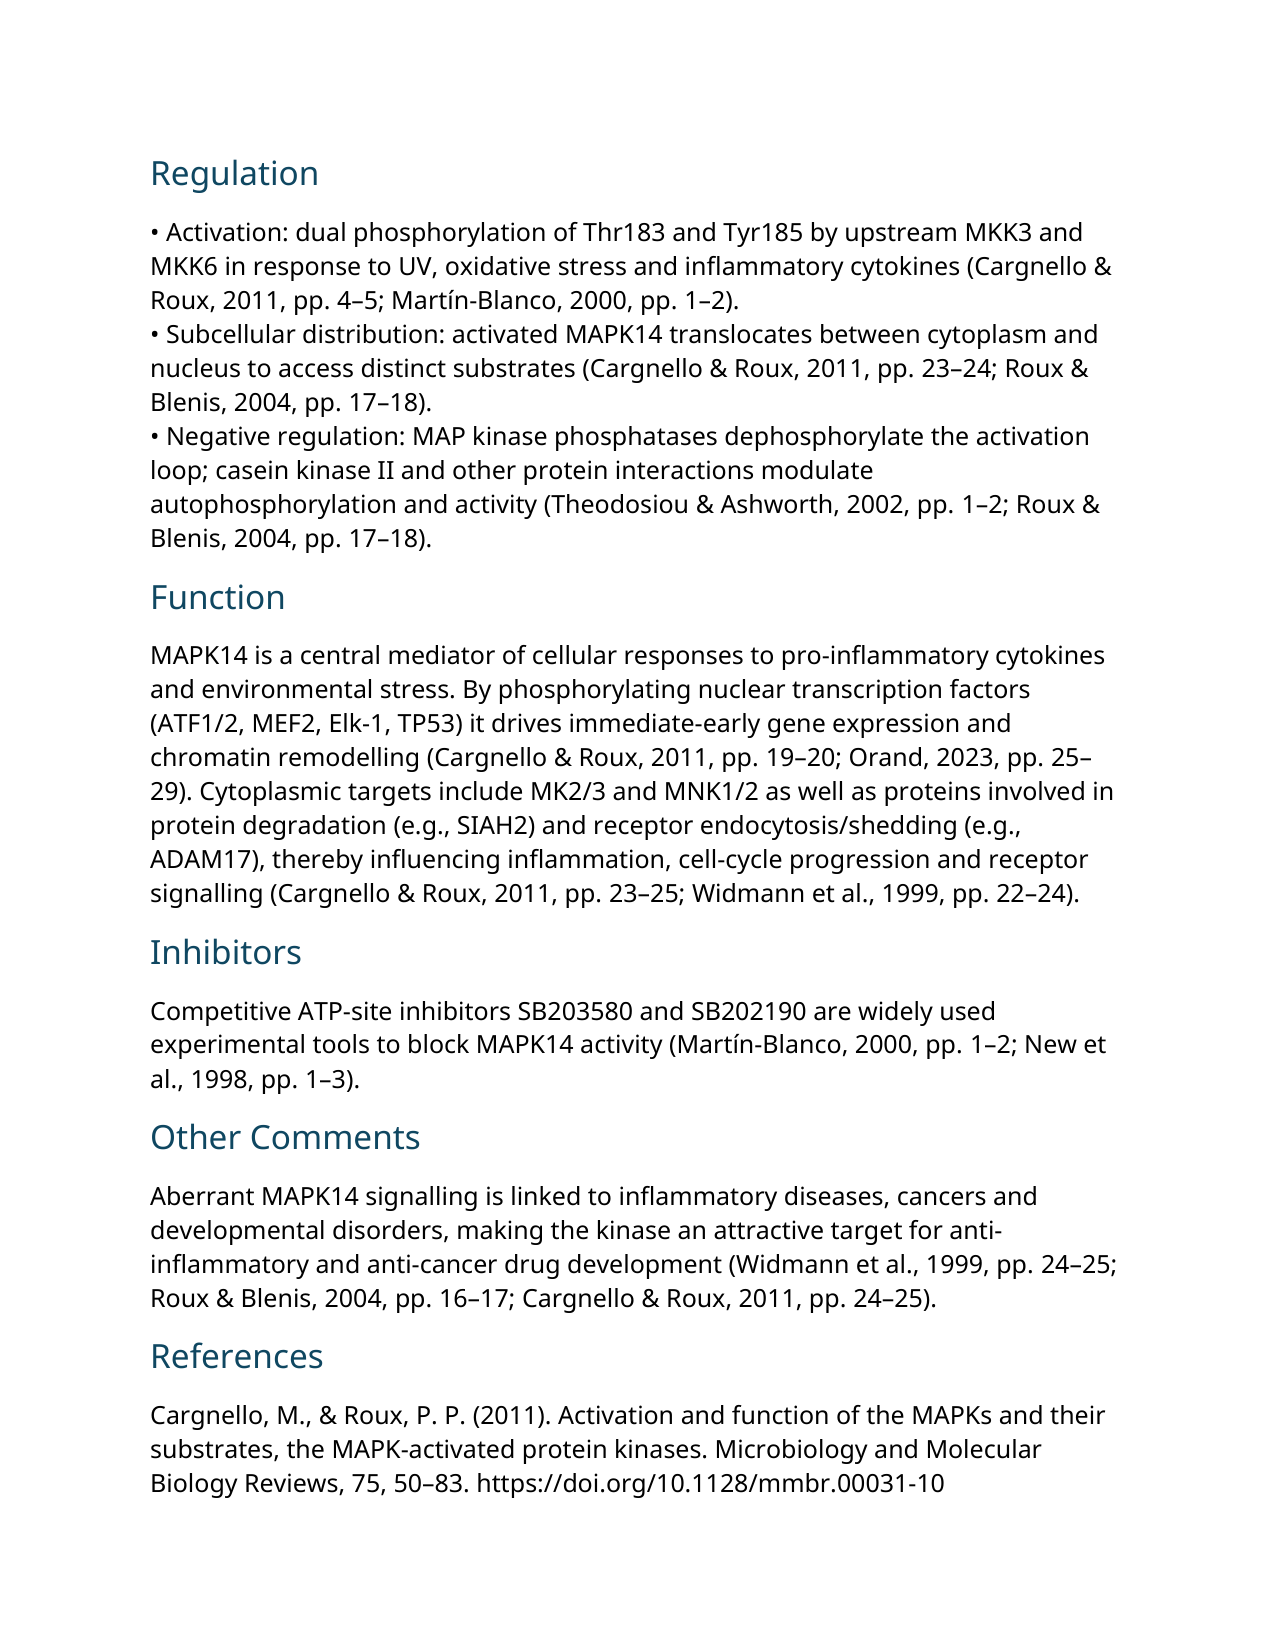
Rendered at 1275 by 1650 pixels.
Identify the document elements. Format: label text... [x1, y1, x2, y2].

text Cargnello, M., & Roux, P. P. (2011). Activation and function of the MAPKs and their substrates, the MAPK-activated protein kinases. Microbiology and Molecular Biology Reviews, 75, 50–83. https://doi.org/10.1128/mmbr.00031-10 [150, 1397, 1125, 1499]
text MAPK14 is a central mediator of cellular responses to pro-inflammatory cytokines and environmental stress. By phosphorylating nuclear transcription factors (ATF1/2, MEF2, Elk-1, TP53) it drives immediate-early gene expression and chromatin remodelling (Cargnello & Roux, 2011, pp. 19–20; Orand, 2023, pp. 25–29). Cytoplasmic targets include MK2/3 and MNK1/2 as well as proteins involved in protein degradation (e.g., SIAH2) and receptor endocytosis/shedding (e.g., ADAM17), thereby influencing inflammation, cell-cycle progression and receptor signalling (Cargnello & Roux, 2011, pp. 23–25; Widmann et al., 1999, pp. 22–24). [150, 638, 1125, 910]
subtitle Other Comments [150, 1114, 1125, 1159]
subtitle Inhibitors [150, 929, 1125, 974]
text Aberrant MAPK14 signalling is linked to inflammatory diseases, cancers and developmental disorders, making the kinase an attractive target for anti-inflammatory and anti-cancer drug development (Widmann et al., 1999, pp. 24–25; Roux & Blenis, 2004, pp. 16–17; Cargnello & Roux, 2011, pp. 24–25). [150, 1178, 1125, 1314]
text Competitive ATP-site inhibitors SB203580 and SB202190 are widely used experimental tools to block MAPK14 activity (Martín-Blanco, 2000, pp. 1–2; New et al., 1998, pp. 1–3). [150, 993, 1125, 1095]
subtitle Function [150, 573, 1125, 619]
subtitle Regulation [150, 150, 1125, 195]
subtitle References [150, 1333, 1125, 1379]
text • Activation: dual phosphorylation of Thr183 and Tyr185 by upstream MKK3 and MKK6 in response to UV, oxidative stress and inflammatory cytokines (Cargnello & Roux, 2011, pp. 4–5; Martín-Blanco, 2000, pp. 1–2). • Subcellular distribution: activated MAPK14 translocates between cytoplasm and nucleus to access distinct substrates (Cargnello & Roux, 2011, pp. 23–24; Roux & Blenis, 2004, pp. 17–18). • Negative regulation: MAP kinase phosphatases dephosphorylate the activation loop; casein kinase II and other protein interactions modulate autophosphorylation and activity (Theodosiou & Ashworth, 2002, pp. 1–2; Roux & Blenis, 2004, pp. 17–18). [150, 214, 1125, 555]
